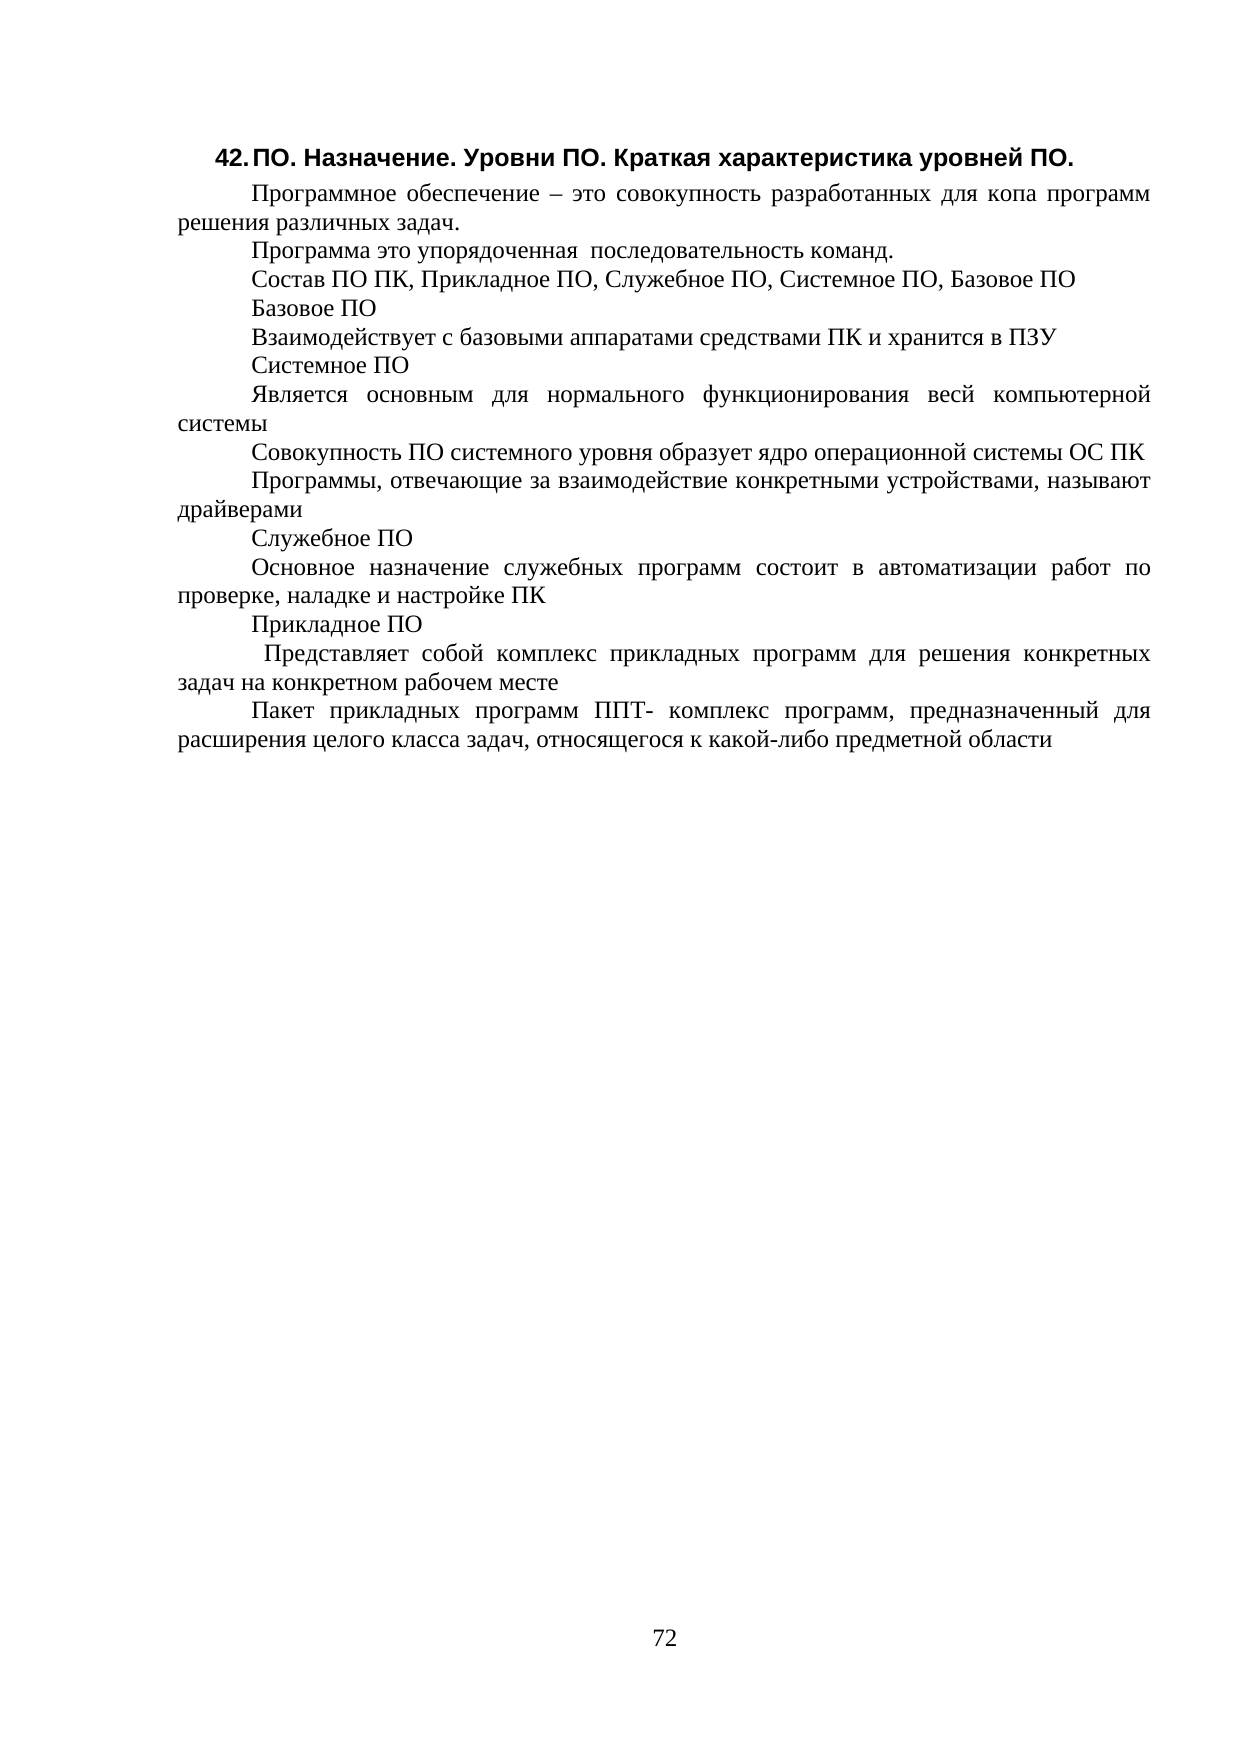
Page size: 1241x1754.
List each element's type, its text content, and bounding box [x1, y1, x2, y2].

text Представляет собой комплекс прикладных программ для решения конкретных задач на конкретном рабочем месте [177, 638, 1152, 696]
text Базовое ПО [177, 293, 1152, 322]
text Пакет прикладных программ ППТ- комплекс программ, предназначенный для расширения целого класса задач, относящегося к какой-либо предметной области [177, 696, 1152, 753]
text Служебное ПО [177, 523, 1152, 552]
text Системное ПО [177, 351, 1152, 379]
text Программы, отвечающие за взаимодействие конкретными устройствами, называют драйверами [177, 466, 1152, 523]
text Прикладное ПО [177, 609, 1152, 638]
text Состав ПО ПК, Прикладное ПО, Служебное ПО, Системное ПО, Базовое ПО [177, 264, 1152, 293]
text Программа это упорядоченная последовательность команд. [177, 236, 1152, 264]
text Является основным для нормального функционирования весй компьютерной системы [177, 379, 1152, 437]
text Основное назначение служебных программ состоит в автоматизации работ по проверке, наладке и настройке ПК [177, 552, 1152, 609]
text Взаимодействует с базовыми аппаратами средствами ПК и хранится в ПЗУ [177, 322, 1152, 351]
subtitle ПО. Назначение. Уровни ПО. Краткая характеристика уровней ПО. [215, 143, 1152, 172]
text Совокупность ПО системного уровня образует ядро операционной системы ОС ПК [177, 437, 1152, 466]
text Программное обеспечение – это совокупность разработанных для копа программ решения различных задач. [177, 178, 1152, 236]
